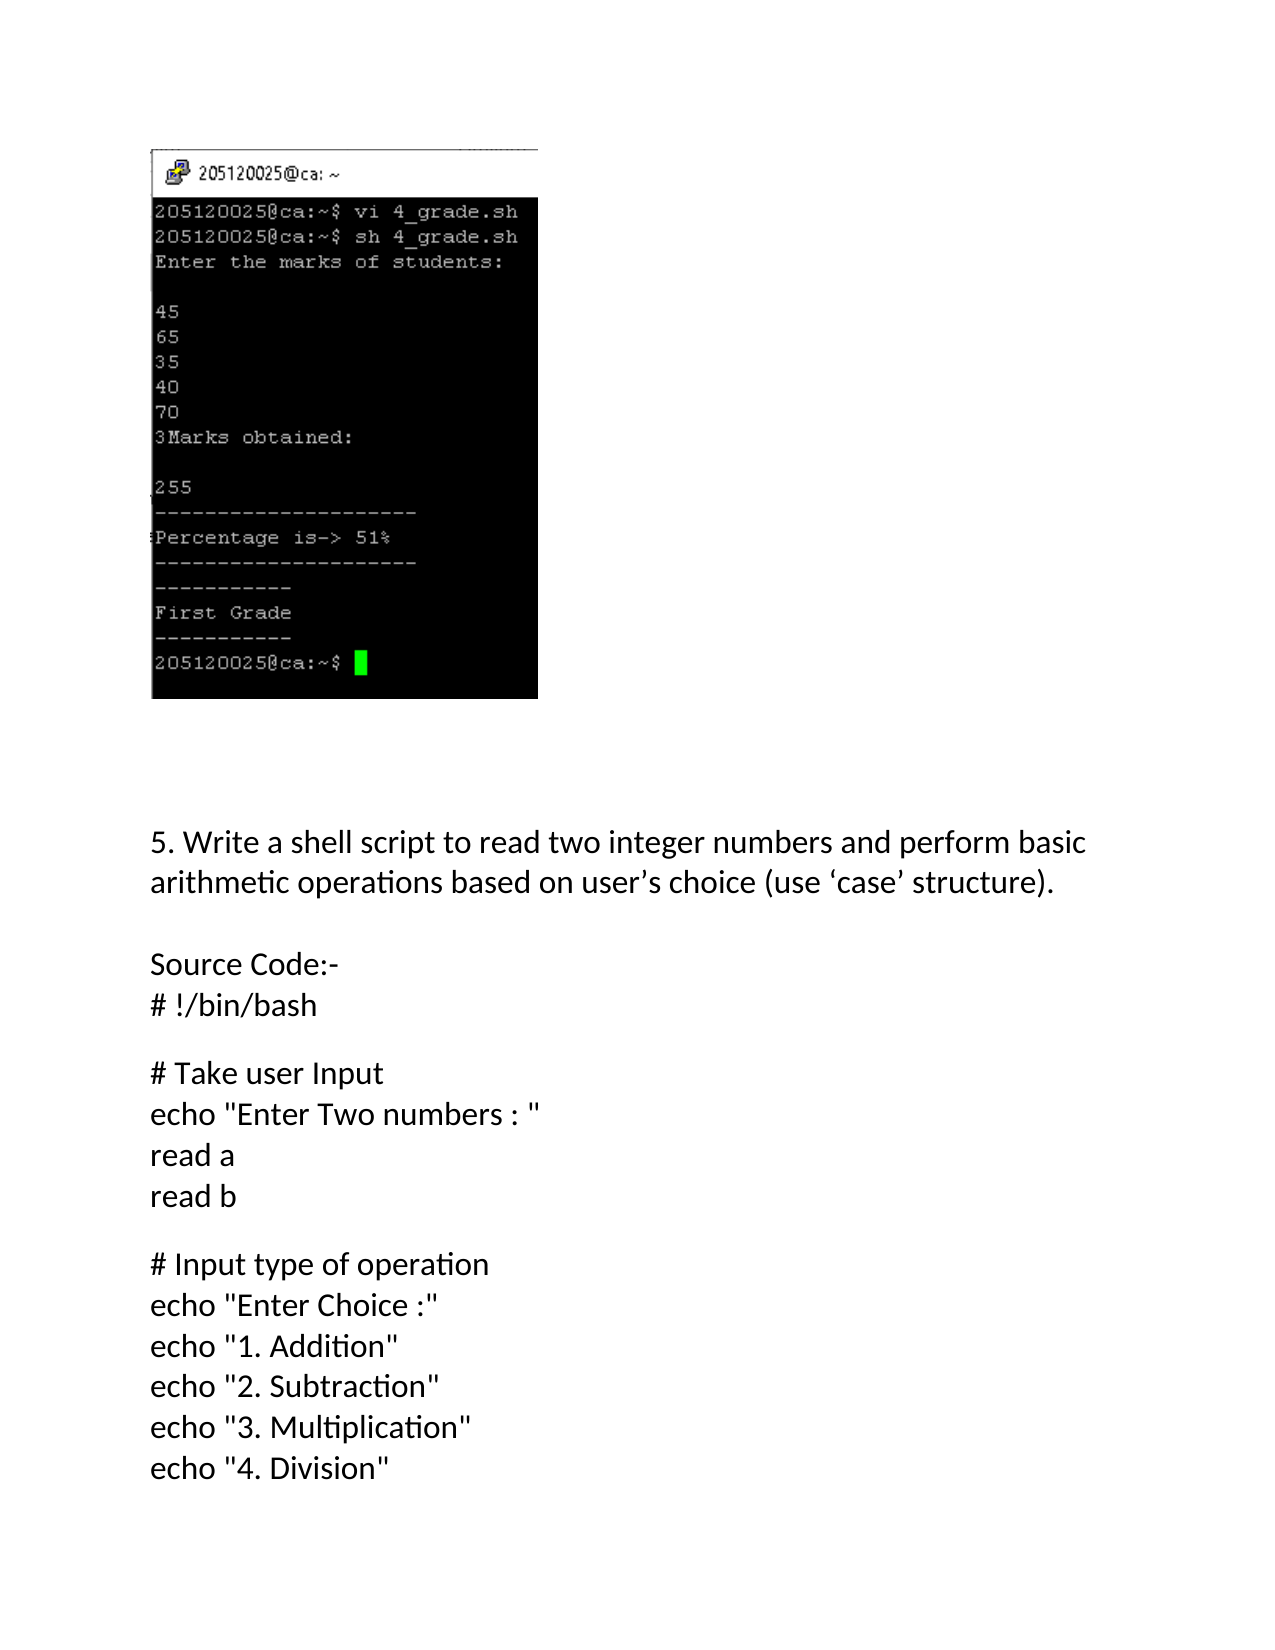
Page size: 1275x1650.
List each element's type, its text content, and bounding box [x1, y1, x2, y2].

picture [150, 149, 538, 699]
text echo "3. Multiplication" [150, 1406, 1125, 1447]
text 5. Write a shell script to read two integer numbers and perform basic arithmetic operations based on user’s choice (use ‘case’ structure). [150, 821, 1125, 902]
text echo "2. Subtraction" [150, 1366, 1125, 1406]
text echo "Enter Choice :" [150, 1284, 1125, 1325]
text echo "1. Addition" [150, 1325, 1125, 1366]
text # !/bin/bash [150, 984, 1125, 1024]
text # Take user Input [150, 1052, 1125, 1093]
text echo "Enter Two numbers : " [150, 1093, 1125, 1134]
text # Input type of operation [150, 1243, 1125, 1284]
text echo "4. Division" [150, 1447, 1125, 1488]
text Source Code:- [150, 943, 1125, 984]
text read b [150, 1174, 1125, 1215]
text read a [150, 1134, 1125, 1174]
